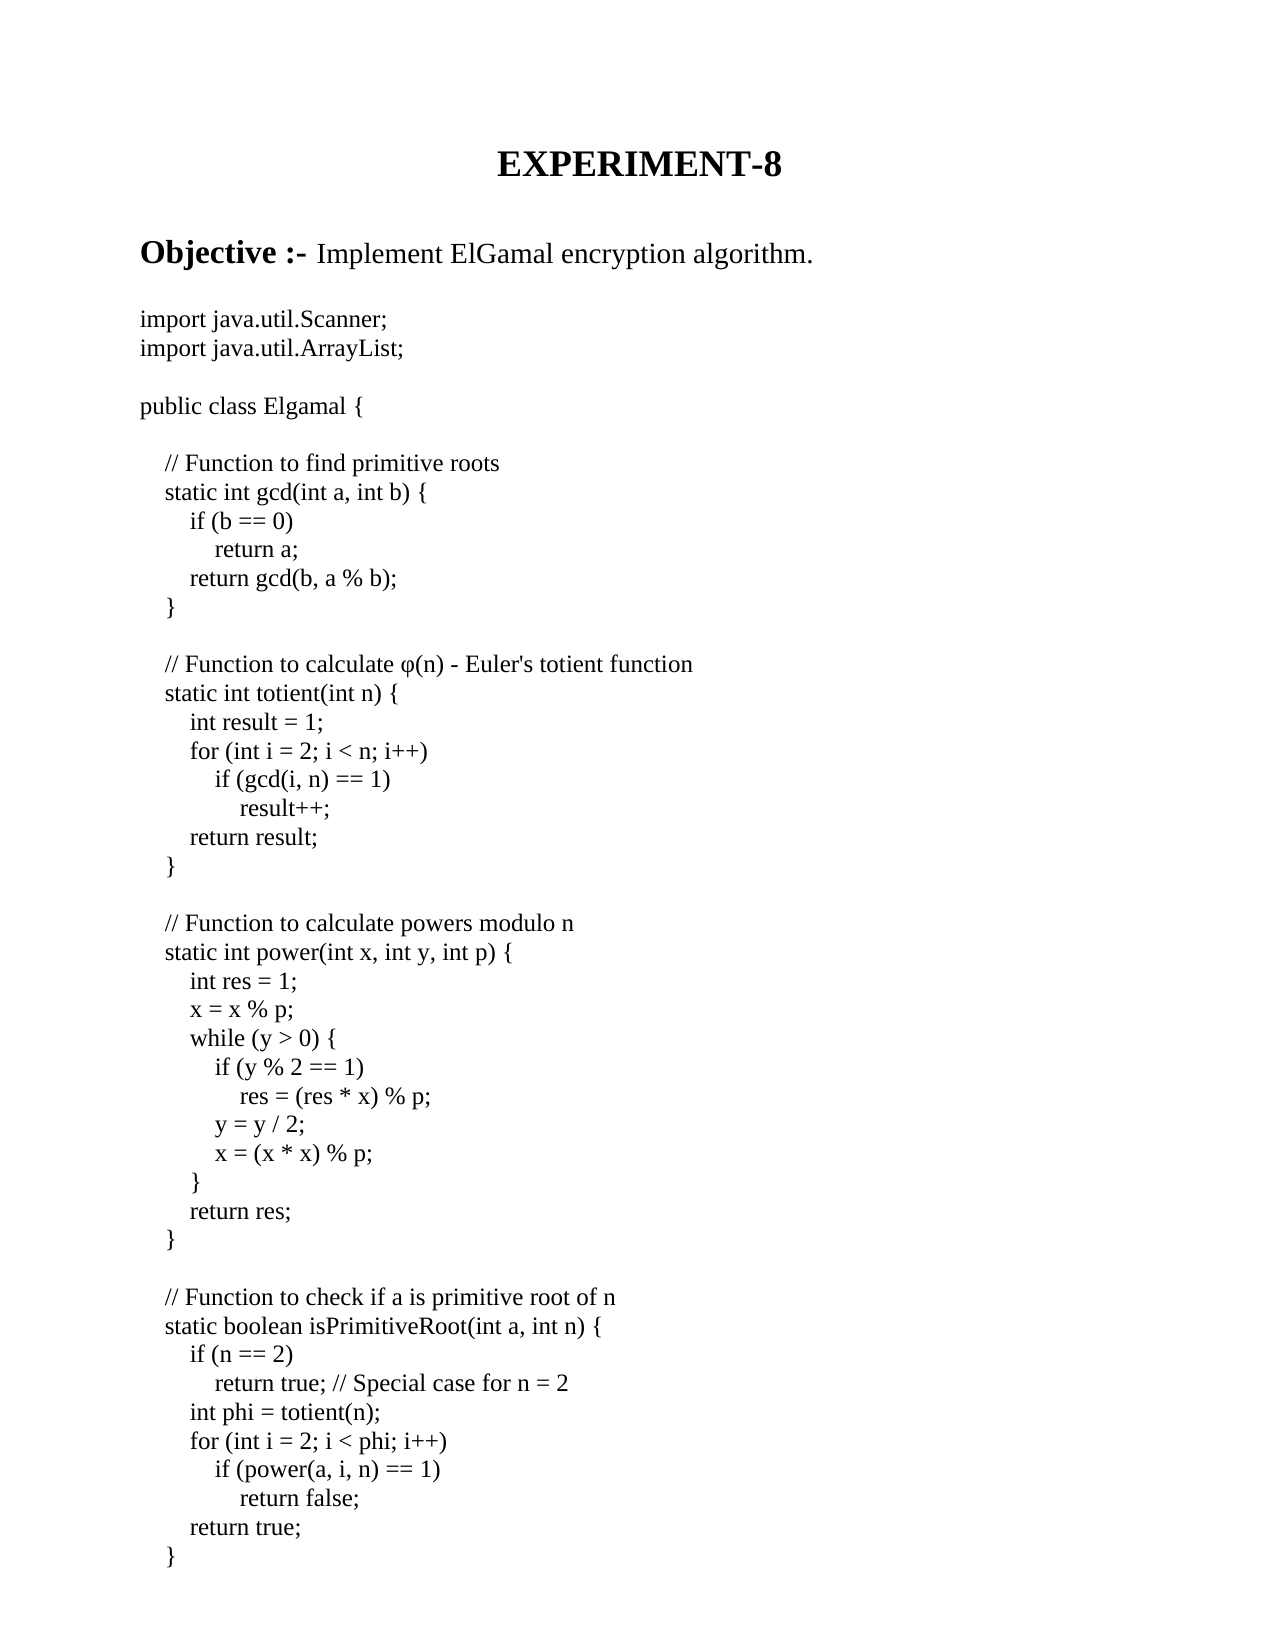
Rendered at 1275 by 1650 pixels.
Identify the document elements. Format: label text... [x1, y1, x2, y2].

text x = (x * x) % p; [139, 1138, 1139, 1167]
text // Function to calculate φ(n) - Euler's totient function [139, 649, 1139, 678]
text EXPERIMENT-8 [139, 142, 1139, 185]
text } [139, 592, 1139, 621]
text if (y % 2 == 1) [139, 1052, 1139, 1081]
text public class Elgamal { [139, 391, 1139, 419]
text return true; [139, 1512, 1139, 1541]
text for (int i = 2; i < phi; i++) [139, 1426, 1139, 1454]
text return res; [139, 1196, 1139, 1224]
text } [139, 1167, 1139, 1196]
text return result; [139, 822, 1139, 851]
text if (b == 0) [139, 506, 1139, 534]
text } [139, 851, 1139, 879]
text // Function to check if a is primitive root of n [139, 1282, 1139, 1311]
text static int gcd(int a, int b) { [139, 477, 1139, 506]
text // Function to find primitive roots [139, 448, 1139, 477]
text if (n == 2) [139, 1339, 1139, 1368]
text res = (res * x) % p; [139, 1081, 1139, 1109]
text Objective :- Implement ElGamal encryption algorithm. [139, 233, 1139, 271]
text for (int i = 2; i < n; i++) [139, 736, 1139, 764]
text import java.util.ArrayList; [139, 333, 1139, 362]
text import java.util.Scanner; [139, 304, 1139, 333]
text result++; [139, 793, 1139, 822]
text int phi = totient(n); [139, 1397, 1139, 1426]
text if (gcd(i, n) == 1) [139, 764, 1139, 793]
text int result = 1; [139, 707, 1139, 736]
text static boolean isPrimitiveRoot(int a, int n) { [139, 1311, 1139, 1339]
text // Function to calculate powers modulo n [139, 908, 1139, 937]
text return gcd(b, a % b); [139, 563, 1139, 592]
text static int power(int x, int y, int p) { [139, 937, 1139, 966]
text if (power(a, i, n) == 1) [139, 1454, 1139, 1483]
text return true; // Special case for n = 2 [139, 1368, 1139, 1397]
text y = y / 2; [139, 1109, 1139, 1138]
text static int totient(int n) { [139, 678, 1139, 707]
text return false; [139, 1483, 1139, 1512]
text x = x % p; [139, 994, 1139, 1023]
text while (y > 0) { [139, 1023, 1139, 1052]
text return a; [139, 534, 1139, 563]
text } [139, 1224, 1139, 1253]
text } [139, 1541, 1139, 1569]
text int res = 1; [139, 966, 1139, 994]
